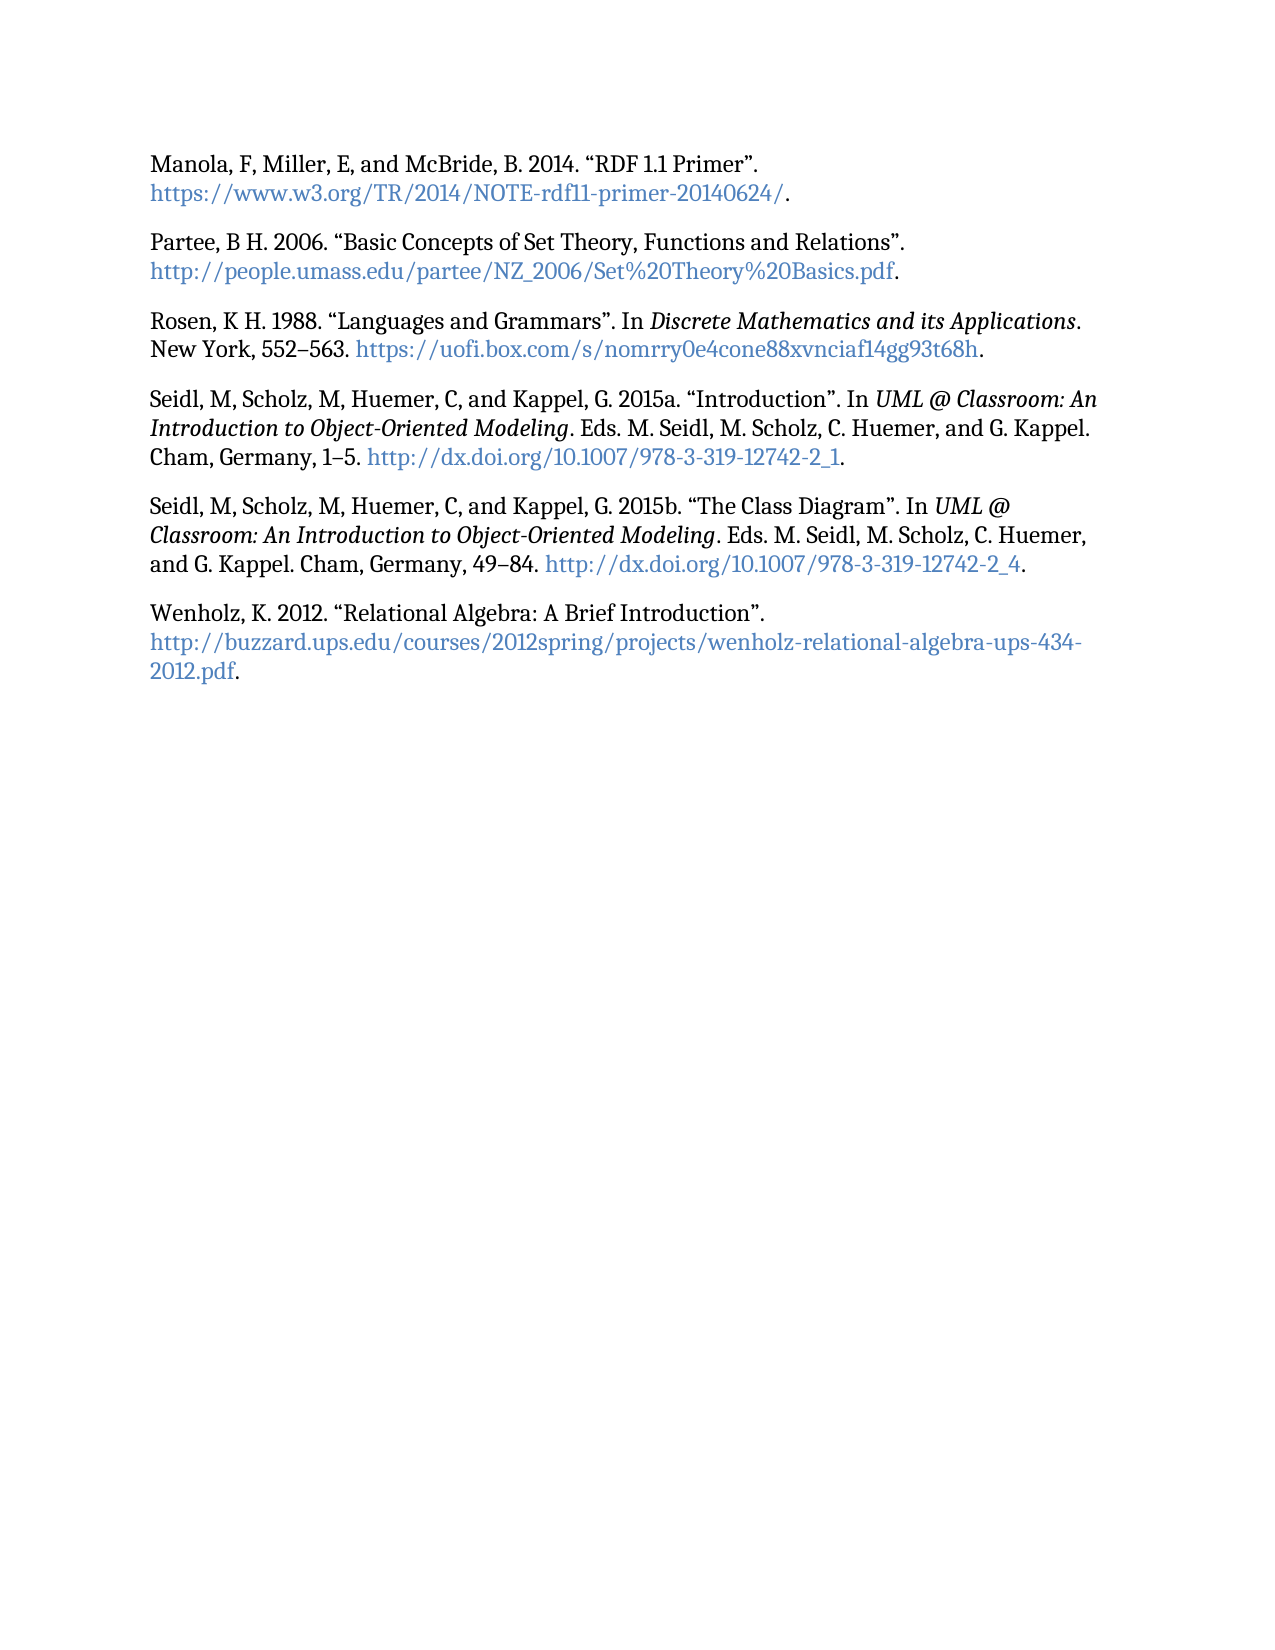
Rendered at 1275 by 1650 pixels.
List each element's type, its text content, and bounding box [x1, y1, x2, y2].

text Wenholz, K. 2012. “Relational Algebra: A Brief Introduction”. http://buzzard.ups.edu/courses/2012spring/projects/wenholz-relational-algebra-ups-434-2012.pdf. [150, 599, 1125, 685]
text Manola, F, Miller, E, and McBride, B. 2014. “RDF 1.1 Primer”. https://www.w3.org/TR/2014/NOTE-rdf11-primer-20140624/. [150, 150, 1125, 207]
text Partee, B H. 2006. “Basic Concepts of Set Theory, Functions and Relations”. http://people.umass.edu/partee/NZ_2006/Set%20Theory%20Basics.pdf. [150, 228, 1125, 286]
text Seidl, M, Scholz, M, Huemer, C, and Kappel, G. 2015b. “The Class Diagram”. In UML @ Classroom: An Introduction to Object-Oriented Modeling. Eds. M. Seidl, M. Scholz, C. Huemer, and G. Kappel. Cham, Germany, 49–84. http://dx.doi.org/10.1007/978-3-319-12742-2_4. [150, 492, 1125, 578]
text Rosen, K H. 1988. “Languages and Grammars”. In Discrete Mathematics and its Applications. New York, 552–563. https://uofi.box.com/s/nomrry0e4cone88xvnciaf14gg93t68h. [150, 307, 1125, 364]
text Seidl, M, Scholz, M, Huemer, C, and Kappel, G. 2015a. “Introduction”. In UML @ Classroom: An Introduction to Object-Oriented Modeling. Eds. M. Seidl, M. Scholz, C. Huemer, and G. Kappel. Cham, Germany, 1–5. http://dx.doi.org/10.1007/978-3-319-12742-2_1. [150, 385, 1125, 471]
